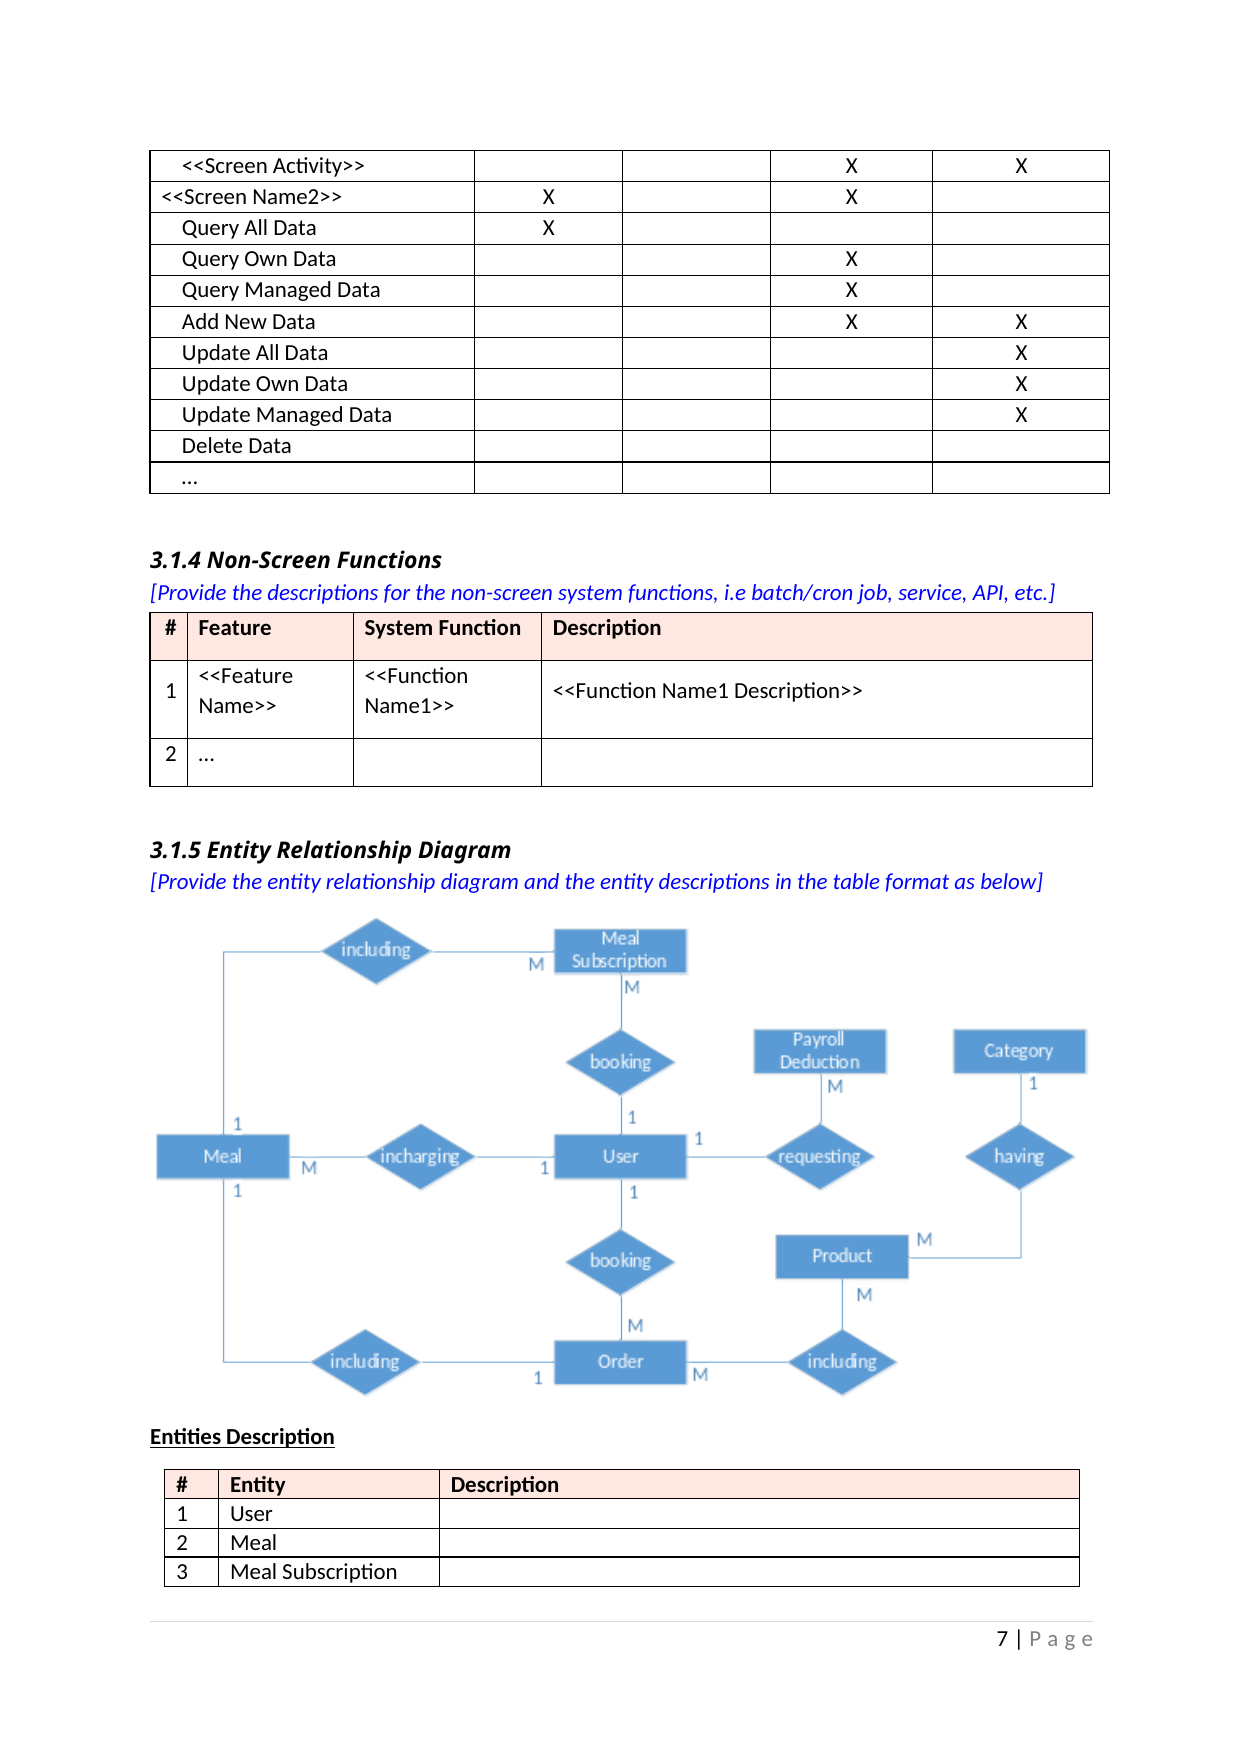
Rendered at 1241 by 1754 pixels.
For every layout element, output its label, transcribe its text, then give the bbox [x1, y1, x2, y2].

table_cell [933, 431, 1109, 461]
table_header Description [542, 613, 1092, 660]
table_cell Add New Data [151, 307, 474, 337]
table_cell X [933, 151, 1109, 181]
table_cell [933, 276, 1109, 306]
table_cell [623, 213, 770, 243]
table_cell [933, 213, 1109, 243]
table_cell [771, 400, 932, 430]
text [Provide the descriptions for the non-screen system functions, i.e batch/cron job, service, API, etc.] [150, 578, 1093, 606]
table_cell [771, 338, 932, 368]
table_cell <<Feature Name>> [188, 661, 353, 738]
table_cell [475, 151, 622, 181]
table_header # [165, 1470, 218, 1498]
text Entities Description [150, 1422, 1093, 1450]
table_header System Function [354, 613, 541, 660]
table_header Description [440, 1470, 1079, 1498]
table_cell X [933, 307, 1109, 337]
table_cell … [188, 739, 353, 786]
table_cell [475, 400, 622, 430]
table_header Entity [219, 1470, 439, 1498]
table_cell [542, 739, 1092, 786]
table_cell [933, 182, 1109, 212]
table_cell Update Own Data [151, 369, 474, 399]
table_cell X [771, 276, 932, 306]
table_cell X [771, 245, 932, 274]
table_cell [440, 1529, 1079, 1556]
table_cell … [151, 463, 474, 493]
table_cell [623, 245, 770, 274]
table_cell 2 [165, 1529, 218, 1556]
table_cell X [933, 369, 1109, 399]
table_cell [623, 338, 770, 368]
table_cell <<Screen Activity>> [151, 151, 474, 181]
table_cell [771, 463, 932, 493]
table_cell [623, 307, 770, 337]
table_cell 1 [151, 661, 187, 738]
table_cell [623, 431, 770, 461]
table_cell [771, 431, 932, 461]
subtitle 3.1.5 Entity Relationship Diagram [150, 834, 1093, 865]
table_cell [623, 182, 770, 212]
table_cell X [475, 213, 622, 243]
table_cell User [219, 1499, 439, 1527]
table_header # [151, 613, 187, 660]
table_cell [475, 463, 622, 493]
table_cell X [933, 400, 1109, 430]
table_cell Meal Subscription [219, 1558, 439, 1586]
table_cell [623, 369, 770, 399]
table_cell Query Own Data [151, 245, 474, 274]
table_cell <<Function Name1>> [354, 661, 541, 738]
table_cell [933, 463, 1109, 493]
table_cell X [771, 182, 932, 212]
table_cell 2 [151, 739, 187, 786]
subtitle 3.1.4 Non-Screen Functions [150, 544, 1093, 575]
table_cell Query All Data [151, 213, 474, 243]
table_cell Update Managed Data [151, 400, 474, 430]
table_cell [475, 276, 622, 306]
table_cell Update All Data [151, 338, 474, 368]
table_cell [475, 369, 622, 399]
table_cell X [933, 338, 1109, 368]
table_cell [771, 369, 932, 399]
table_cell [623, 276, 770, 306]
table_cell Query Managed Data [151, 276, 474, 306]
table_cell Meal [219, 1529, 439, 1556]
table_cell [623, 463, 770, 493]
table_cell Delete Data [151, 431, 474, 461]
table_cell [933, 245, 1109, 274]
table_cell [623, 400, 770, 430]
table_cell [354, 739, 541, 786]
table_header Feature [188, 613, 353, 660]
table_cell X [475, 182, 622, 212]
table_cell [623, 151, 770, 181]
table_cell [475, 307, 622, 337]
table_cell X [771, 307, 932, 337]
table_cell 3 [165, 1558, 218, 1586]
table_cell <<Screen Name2>> [151, 182, 474, 212]
table_cell X [771, 151, 932, 181]
table_cell <<Function Name1 Description>> [542, 661, 1092, 738]
table_cell [440, 1499, 1079, 1527]
table_cell [475, 431, 622, 461]
text [Provide the entity relationship diagram and the entity descriptions in the table format as below] [150, 867, 1093, 895]
table_cell [475, 338, 622, 368]
table_cell [771, 213, 932, 243]
table_cell [475, 245, 622, 274]
table_cell 1 [165, 1499, 218, 1527]
table_cell [440, 1558, 1079, 1586]
